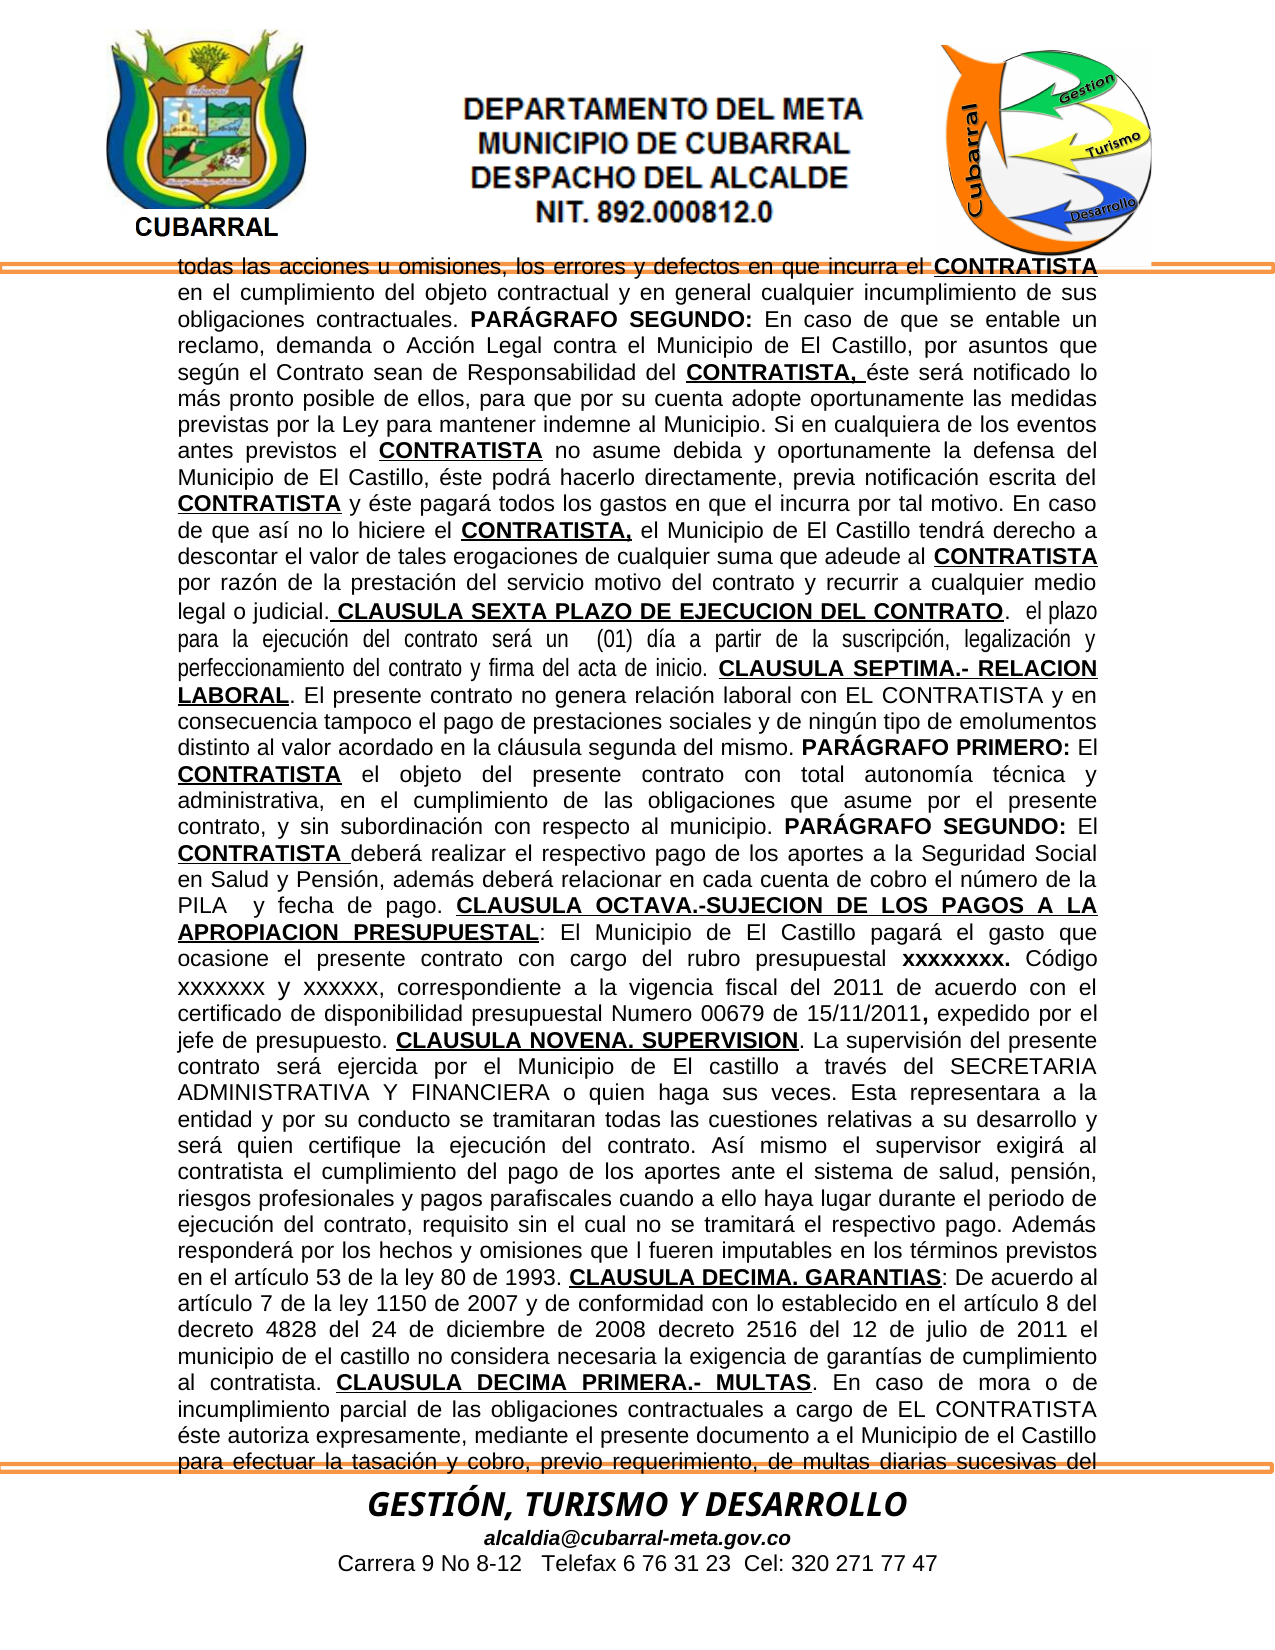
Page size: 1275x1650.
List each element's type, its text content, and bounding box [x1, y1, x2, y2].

picture [106, 29, 307, 239]
picture [461, 73, 869, 230]
picture [931, 45, 1152, 266]
